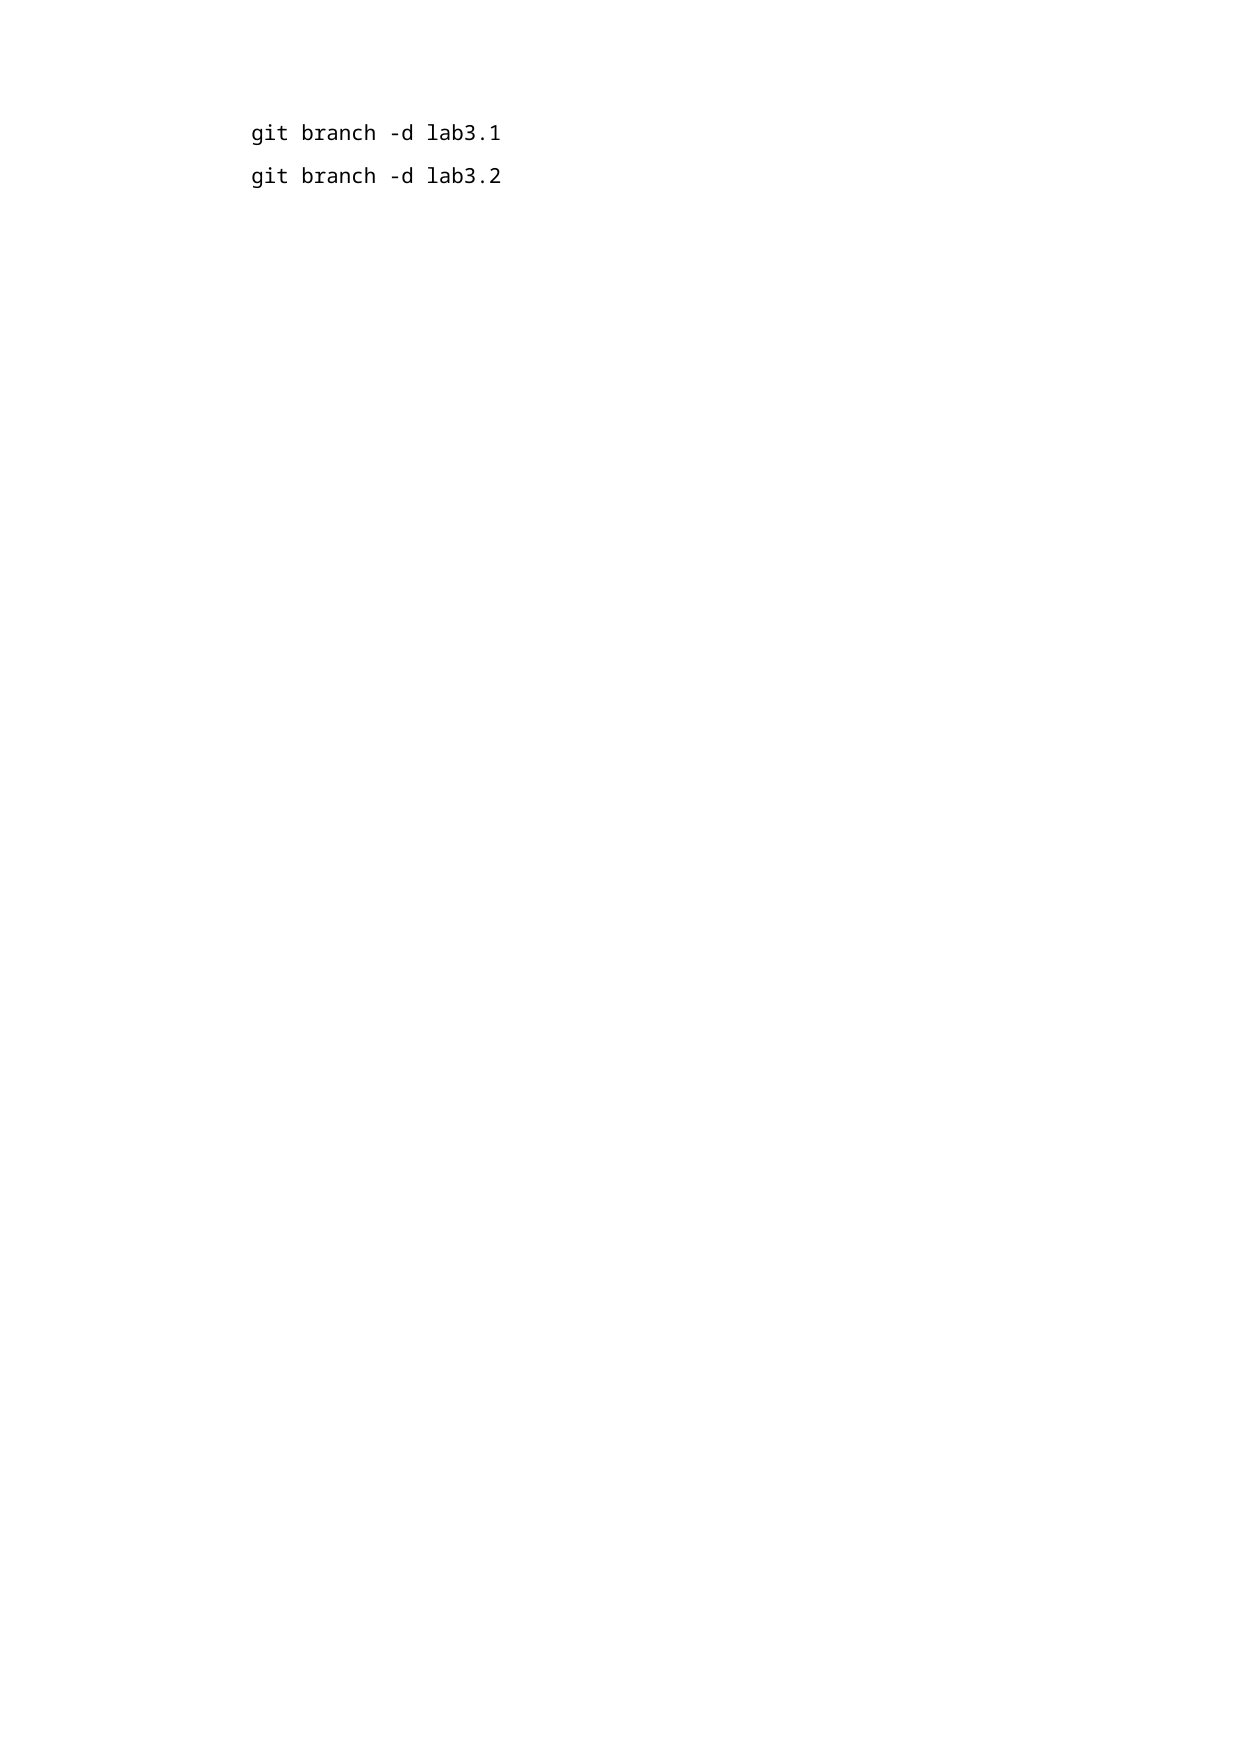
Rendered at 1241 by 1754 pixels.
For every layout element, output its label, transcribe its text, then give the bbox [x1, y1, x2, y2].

text git branch -d lab3.1 [251, 118, 1152, 147]
text git branch -d lab3.2 [251, 161, 1152, 189]
